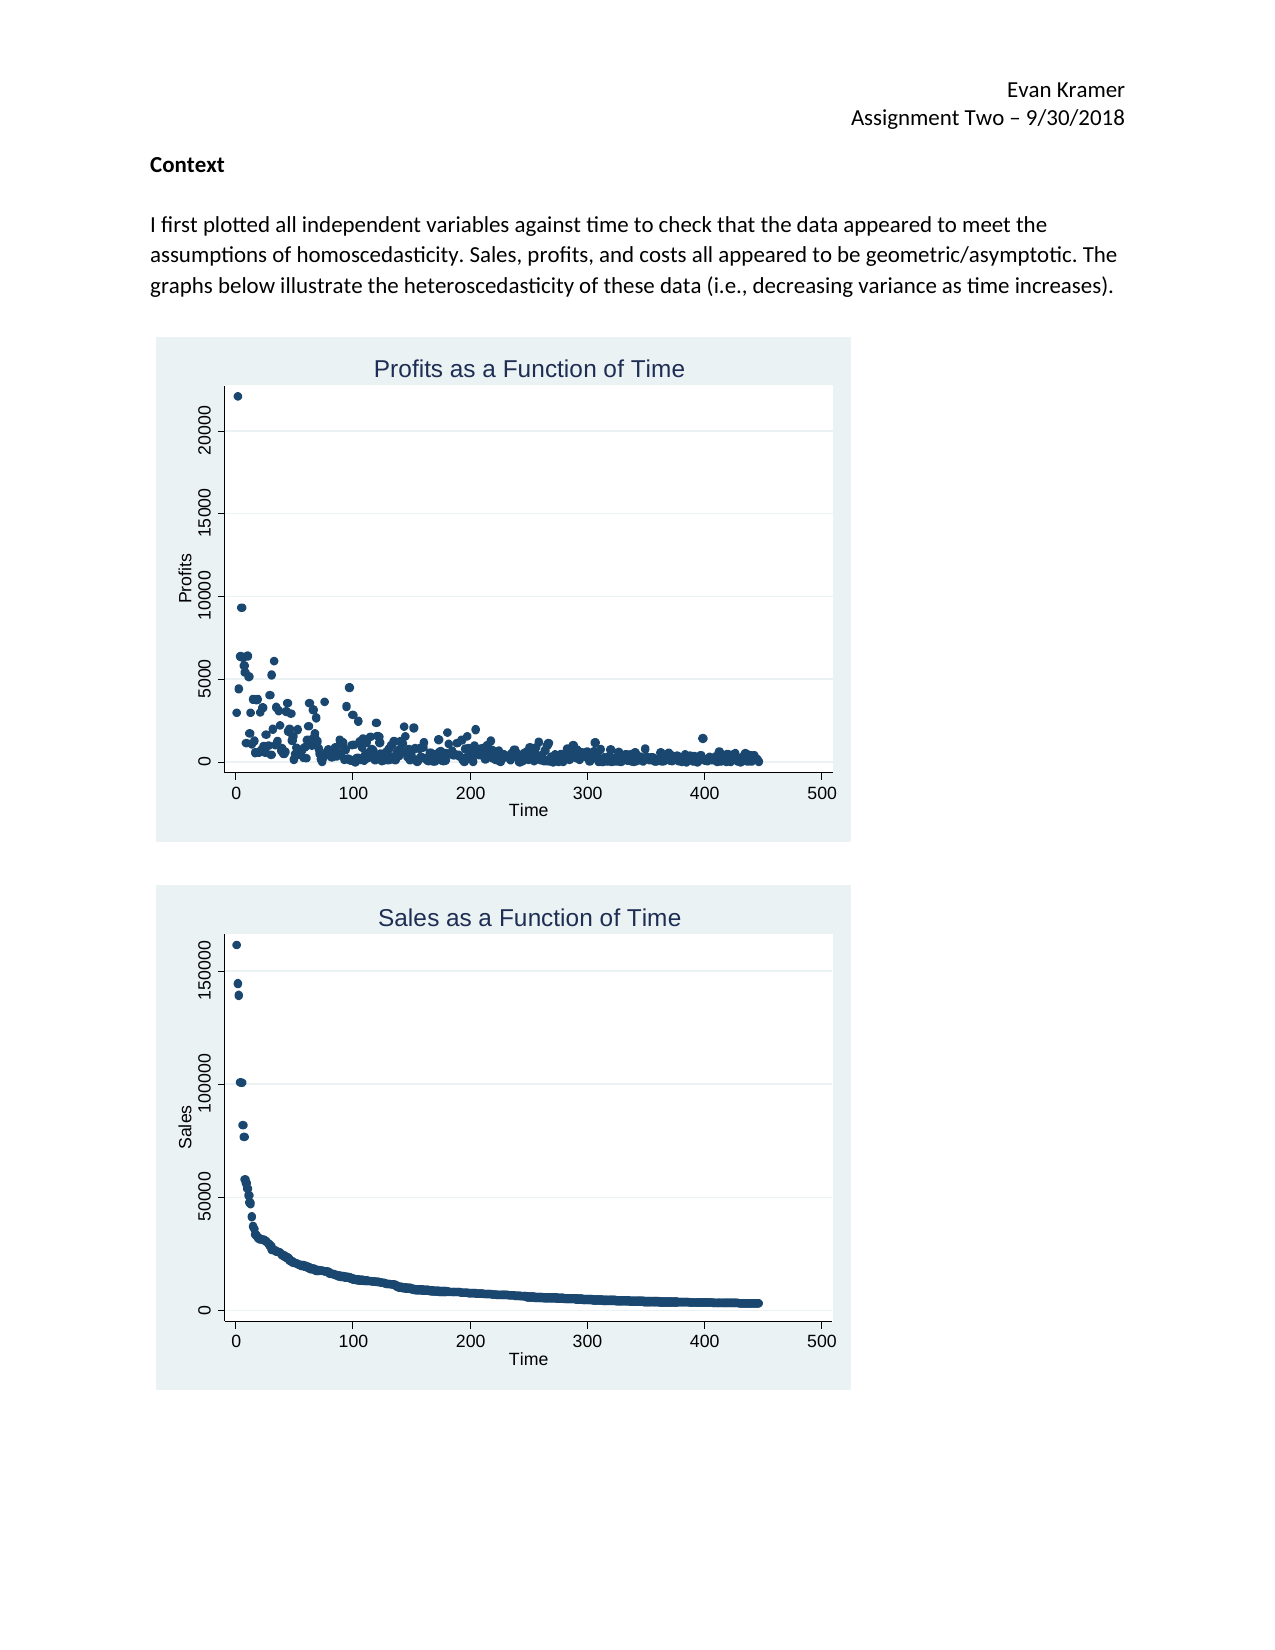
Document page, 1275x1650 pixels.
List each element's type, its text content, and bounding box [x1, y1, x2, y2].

text Context [150, 150, 1125, 178]
text I first plotted all independent variables against time to check that the data appeared to meet the assumptions of homoscedasticity. Sales, profits, and costs all appeared to be geometric/asymptotic. The graphs below illustrate the heteroscedasticity of these data (i.e., decreasing variance as time increases). [150, 210, 1125, 299]
